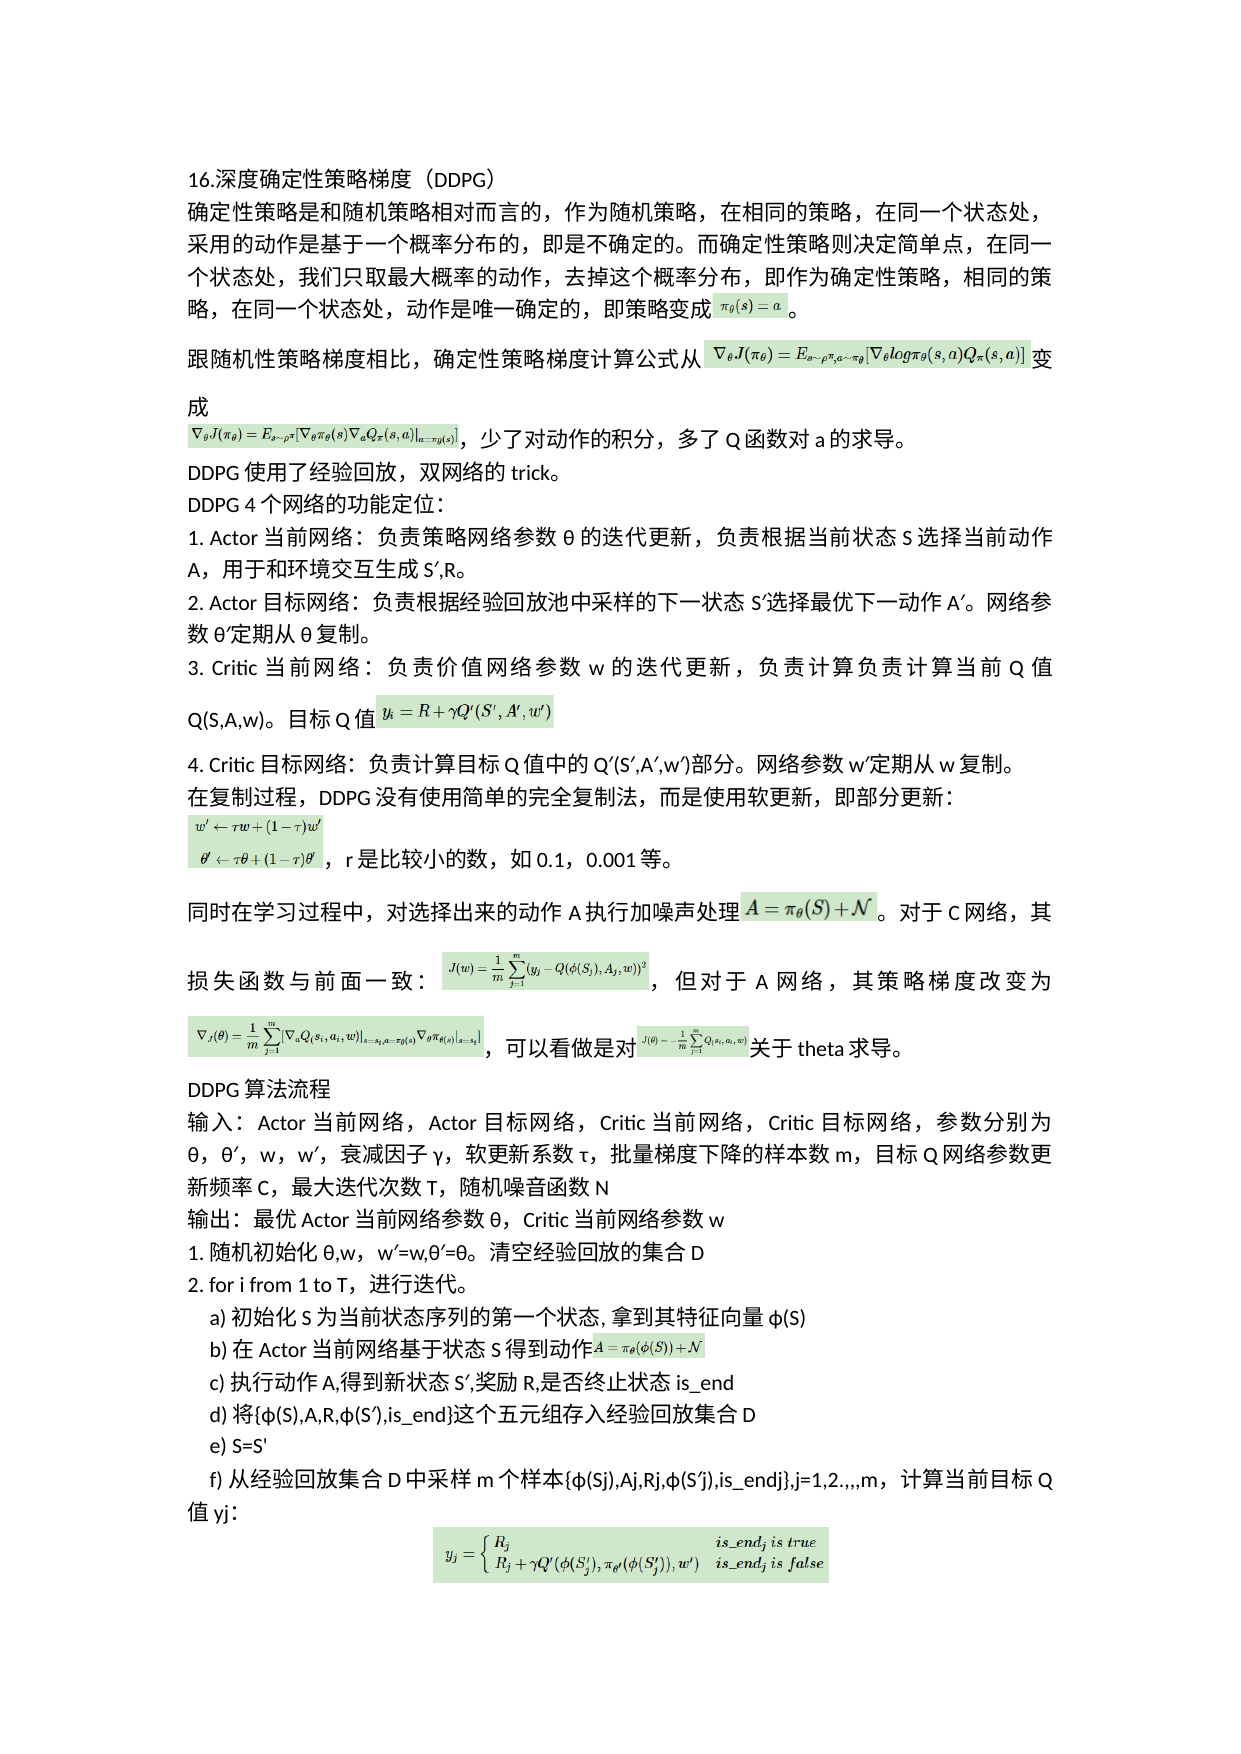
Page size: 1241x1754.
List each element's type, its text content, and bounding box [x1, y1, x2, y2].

picture [376, 695, 554, 728]
text 输入：Actor当前网络，Actor目标网络，Critic当前网络，Critic目标网络，参数分别为θ，θ′，w，w′，衰减因子γ，软更新系数τ，批量梯度下降的样本数m，目标Q网络参数更新频率C，最大迭代次数T，随机噪音函数N [187, 1104, 1053, 1202]
text 在复制过程，DDPG没有使用简单的完全复制法，而是使用软更新，即部分更新： [187, 779, 1053, 812]
picture [704, 340, 1031, 368]
text f) 从经验回放集合D中采样m个样本{ϕ(Sj),Aj,Rj,ϕ(S′j),is_endj},j=1,2.,,,m，计算当前目标Q值yj： [187, 1462, 1053, 1527]
picture [636, 1026, 749, 1057]
picture [712, 293, 789, 318]
text ，r是比较小的数，如0.1，0.001等。 [187, 812, 1053, 877]
text 3. Critic当前网络：负责价值网络参数w的迭代更新，负责计算负责计算当前Q值Q(S,A,w)。目标Q值 [187, 649, 1053, 747]
picture [187, 1016, 484, 1057]
picture [592, 1333, 705, 1358]
text a) 初始化S为当前状态序列的第一个状态, 拿到其特征向量ϕ(S) [187, 1299, 1053, 1332]
text 同时在学习过程中，对选择出来的动作A执行加噪声处理。对于C网络，其损失函数与前面一致：，但对于A网络，其策略梯度改变为，可以看做是对关于theta求导。 [187, 877, 1053, 1072]
text 1. Actor当前网络：负责策略网络参数θ的迭代更新，负责根据当前状态S选择当前动作A，用于和环境交互生成S′,R。 [187, 519, 1053, 584]
text DDPG使用了经验回放，双网络的trick。 [187, 454, 1053, 487]
text e) S=S' [187, 1429, 1053, 1462]
text 跟随机性策略梯度相比，确定性策略梯度计算公式从变成 [187, 324, 1053, 422]
text b) 在Actor当前网络基于状态S得到动作 [187, 1332, 1053, 1364]
picture [187, 815, 324, 868]
text 1. 随机初始化θ,w，w′=w,θ′=θ。清空经验回放的集合D [187, 1234, 1053, 1267]
picture [442, 952, 650, 990]
text 2. Actor目标网络：负责根据经验回放池中采样的下一状态S′选择最优下一动作A′。网络参数θ′定期从θ复制。 [187, 584, 1053, 649]
picture [433, 1527, 829, 1583]
text 确定性策略是和随机策略相对而言的，作为随机策略，在相同的策略，在同一个状态处，采用的动作是基于一个概率分布的，即是不确定的。而确定性策略则决定简单点，在同一个状态处，我们只取最大概率的动作，去掉这个概率分布，即作为确定性策略，相同的策略，在同一个状态处，动作是唯一确定的，即策略变成。 [187, 194, 1053, 324]
text DDPG 4个网络的功能定位： [187, 487, 1053, 519]
text DDPG算法流程 [187, 1072, 1053, 1104]
picture [187, 424, 459, 448]
picture [740, 892, 878, 921]
text d) 将{ϕ(S),A,R,ϕ(S′),is_end}这个五元组存入经验回放集合D [187, 1397, 1053, 1429]
text c) 执行动作A,得到新状态S′,奖励R,是否终止状态is_end [187, 1364, 1053, 1397]
text 16.深度确定性策略梯度（DDPG） [187, 162, 1053, 194]
text 2. for i from 1 to T，进行迭代。 [187, 1267, 1053, 1299]
text ，少了对动作的积分，多了Q函数对a的求导。 [187, 422, 1053, 454]
text 输出：最优Actor当前网络参数θ，Critic当前网络参数w [187, 1202, 1053, 1234]
text 4. Critic目标网络：负责计算目标Q值中的Q′(S′,A′,w′)部分。网络参数w′定期从w复制。 [187, 747, 1053, 779]
